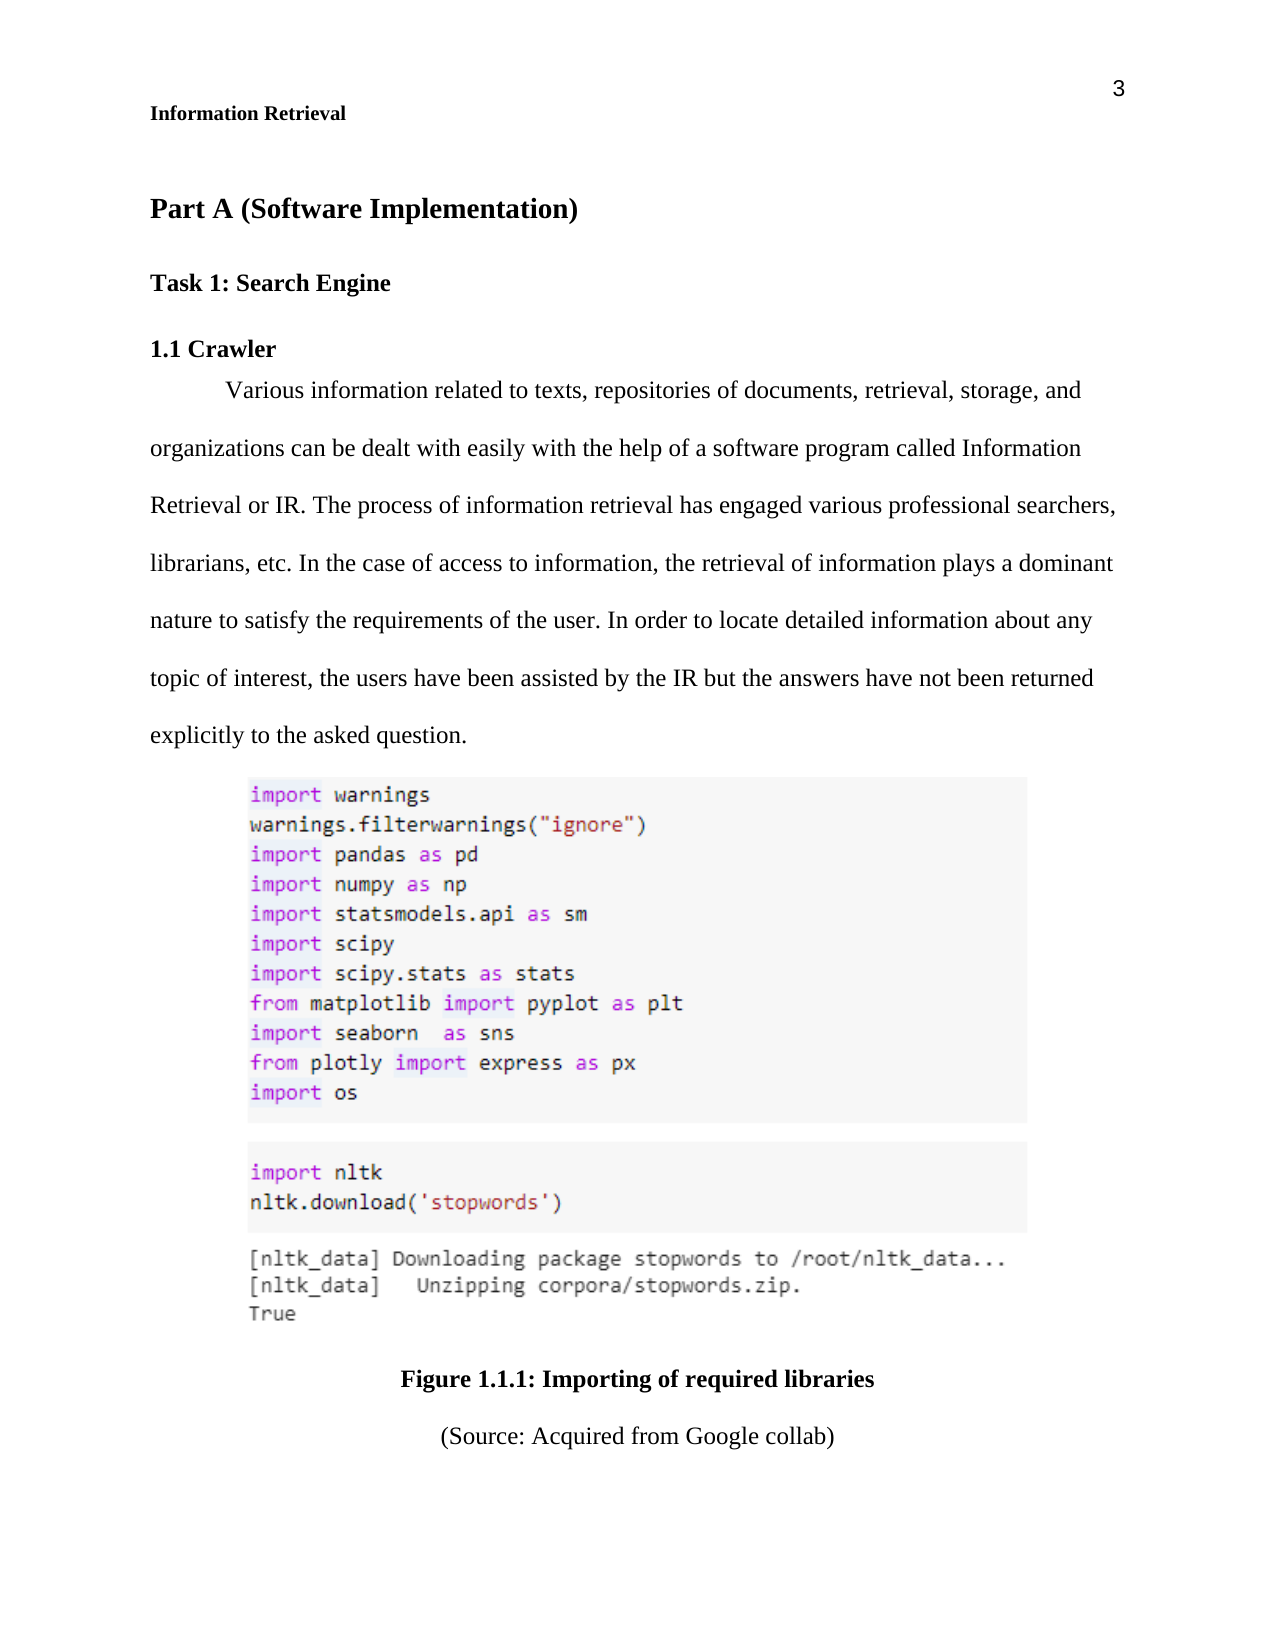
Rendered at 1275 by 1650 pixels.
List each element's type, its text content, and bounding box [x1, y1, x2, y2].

subtitle Task 1: Search Engine [150, 268, 1125, 296]
text Various information related to texts, repositories of documents, retrieval, storage, and organizations can be dealt with easily with the help of a software program called Information Retrieval or IR. The process of information retrieval has engaged various professional searchers, librarians, etc. In the case of access to information, the retrieval of information plays a dominant nature to satisfy the requirements of the user. In order to locate detailed information about any topic of interest, the users have been assisted by the IR but the answers have not been returned explicitly to the asked question. [150, 375, 1125, 749]
subtitle 1.1 Crawler [150, 334, 1125, 363]
text (Source: Acquired from Google collab) [150, 1421, 1125, 1450]
picture [247, 777, 1028, 1338]
text Figure 1.1.1: Importing of required libraries [150, 1364, 1125, 1392]
subtitle Part A (Software Implementation) [150, 192, 1125, 225]
